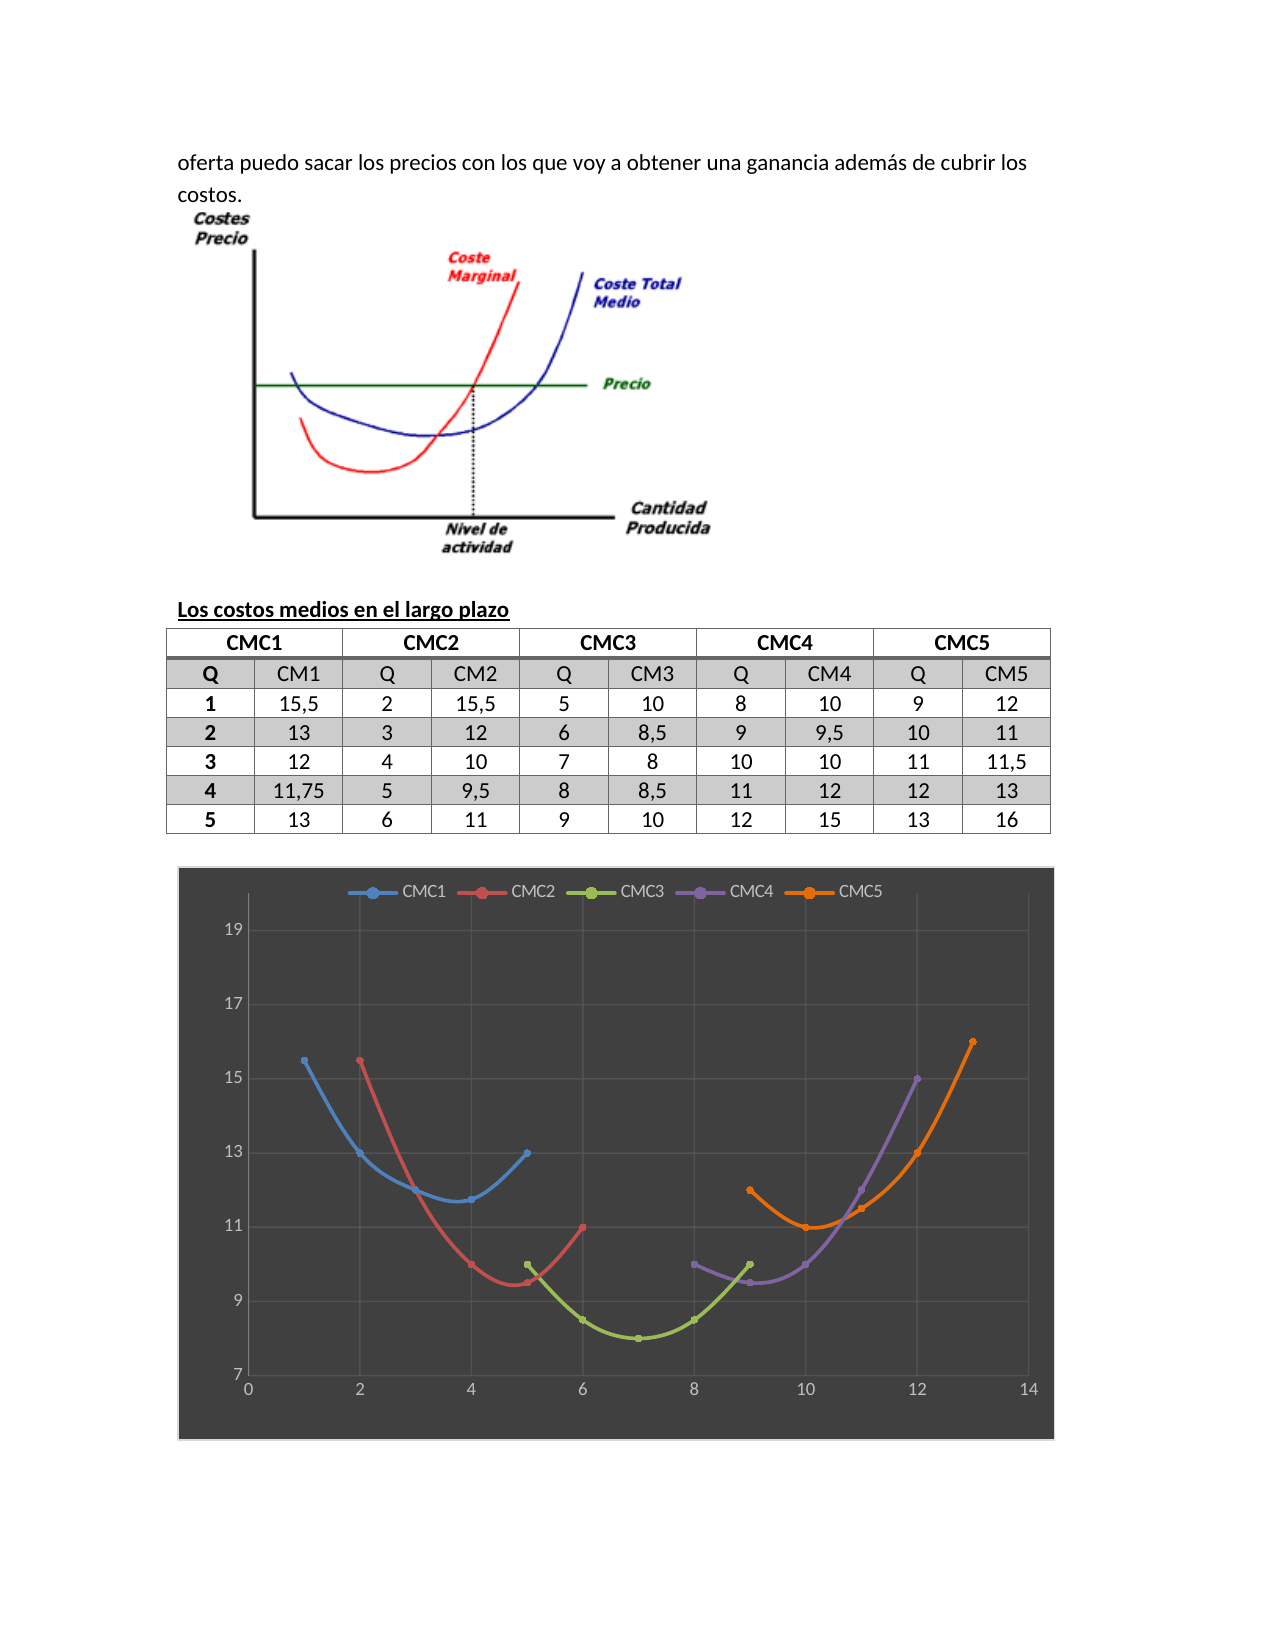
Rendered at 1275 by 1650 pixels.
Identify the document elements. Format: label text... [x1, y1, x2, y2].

table_cell 5 [167, 805, 254, 833]
table_cell 11,75 [255, 776, 342, 804]
table_cell 8 [520, 776, 608, 804]
table_cell Q [697, 660, 785, 688]
table_cell 5 [520, 689, 608, 717]
table_cell 7 [520, 747, 608, 775]
table_cell 12 [255, 747, 342, 775]
table_cell Q [167, 660, 254, 688]
table_header CMC4 [697, 629, 873, 656]
table_cell CM1 [255, 660, 342, 688]
table_cell CM5 [963, 660, 1050, 688]
table_cell 9 [874, 689, 962, 717]
table_cell 11 [963, 718, 1050, 746]
table_cell 6 [343, 805, 431, 833]
table_cell 4 [343, 747, 431, 775]
table_header CMC5 [874, 629, 1050, 656]
table_cell 12 [786, 776, 873, 804]
table_cell 9 [697, 718, 785, 746]
table_cell 6 [520, 718, 608, 746]
text Los costos medios en el largo plazo [177, 595, 1098, 623]
table_cell 10 [609, 689, 696, 717]
table_header CMC1 [167, 629, 342, 656]
table_header CMC3 [520, 629, 696, 656]
table_cell 10 [697, 747, 785, 775]
table_header CMC2 [343, 629, 519, 656]
table_cell CM2 [432, 660, 519, 688]
table_cell 3 [167, 747, 254, 775]
table_cell 3 [343, 718, 431, 746]
table_cell 10 [786, 689, 873, 717]
table_cell CM3 [609, 660, 696, 688]
table_cell 12 [874, 776, 962, 804]
table_cell 13 [874, 805, 962, 833]
table_cell 9 [520, 805, 608, 833]
table_cell 16 [963, 805, 1050, 833]
table_cell 15,5 [255, 689, 342, 717]
table_cell 8 [609, 747, 696, 775]
table_cell Q [874, 660, 962, 688]
table_cell 15,5 [432, 689, 519, 717]
table_cell 11 [697, 776, 785, 804]
table_cell 13 [963, 776, 1050, 804]
table_cell 10 [786, 747, 873, 775]
table_cell 10 [432, 747, 519, 775]
table_cell 12 [432, 718, 519, 746]
table_cell 12 [963, 689, 1050, 717]
table_cell 13 [255, 718, 342, 746]
table_cell 11,5 [963, 747, 1050, 775]
table_cell 9,5 [786, 718, 873, 746]
table_cell 10 [874, 718, 962, 746]
table_cell 10 [609, 805, 696, 833]
table_cell 11 [432, 805, 519, 833]
picture [177, 212, 724, 559]
table_cell 2 [167, 718, 254, 746]
table_cell 13 [255, 805, 342, 833]
table_cell 8 [697, 689, 785, 717]
table_cell 15 [786, 805, 873, 833]
table_cell 8,5 [609, 718, 696, 746]
table_cell 1 [167, 689, 254, 717]
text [177, 148, 1098, 208]
table_cell 5 [343, 776, 431, 804]
table_cell 2 [343, 689, 431, 717]
table_cell 11 [874, 747, 962, 775]
table_cell 9,5 [432, 776, 519, 804]
table_cell Q [343, 660, 431, 688]
table_cell 12 [697, 805, 785, 833]
table_cell Q [520, 660, 608, 688]
table_cell 4 [167, 776, 254, 804]
table_cell 8,5 [609, 776, 696, 804]
table_cell CM4 [786, 660, 873, 688]
